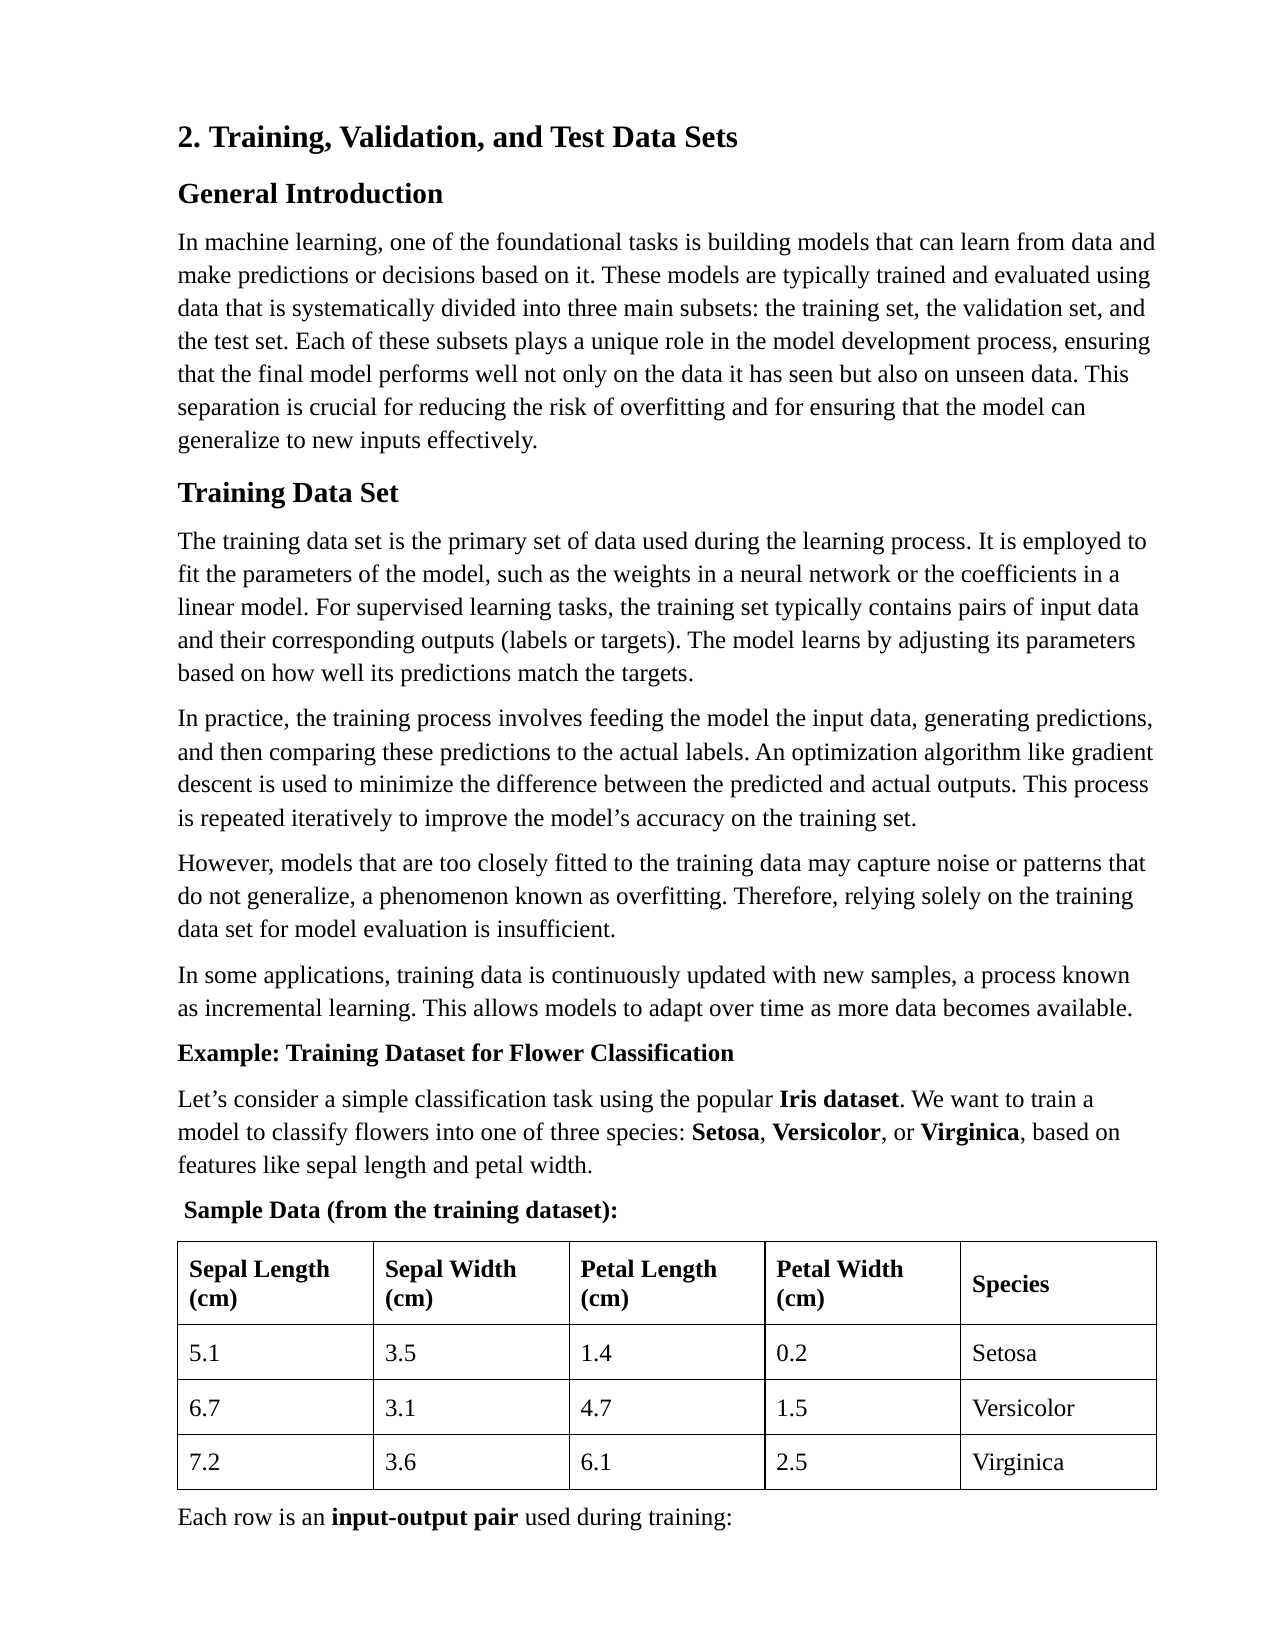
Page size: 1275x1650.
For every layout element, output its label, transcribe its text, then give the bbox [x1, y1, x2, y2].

table_header Sepal Width (cm) [374, 1242, 569, 1324]
text Let’s consider a simple classification task using the popular Iris dataset. We want to train a model to classify flowers into one of three species: Setosa, Versicolor, or Virginica, based on features like sepal length and petal width. [177, 1084, 1157, 1178]
table_cell 0.2 [766, 1325, 960, 1379]
table_header Petal Width (cm) [766, 1242, 960, 1324]
table_cell 4.7 [570, 1380, 764, 1434]
table_cell Setosa [961, 1325, 1156, 1379]
table_cell Versicolor [961, 1380, 1156, 1434]
table_cell 6.7 [178, 1380, 373, 1434]
table_cell 7.2 [178, 1435, 373, 1489]
table_cell 1.4 [570, 1325, 764, 1379]
text Example: Training Dataset for Flower Classification [177, 1038, 1157, 1067]
table_cell 5.1 [178, 1325, 373, 1379]
table_header Sepal Length (cm) [178, 1242, 373, 1324]
table_cell Virginica [961, 1435, 1156, 1489]
subtitle Training Data Set [177, 475, 1157, 508]
table_header Petal Length (cm) [570, 1242, 764, 1324]
text In some applications, training data is continuously updated with new samples, a process known as incremental learning. This allows models to adapt over time as more data becomes available. [177, 960, 1157, 1021]
text Each row is an input-output pair used during training: [177, 1502, 1157, 1531]
table_header Species [961, 1242, 1156, 1324]
text In practice, the training process involves feeding the model the input data, generating predictions, and then comparing these predictions to the actual labels. An optimization algorithm like gradient descent is used to minimize the difference between the predicted and actual outputs. This process is repeated iteratively to improve the model’s accuracy on the training set. [177, 703, 1157, 831]
table_cell 3.6 [374, 1435, 569, 1489]
text In machine learning, one of the foundational tasks is building models that can learn from data and make predictions or decisions based on it. These models are typically trained and evaluated using data that is systematically divided into three main subsets: the training set, the validation set, and the test set. Each of these subsets plays a unique role in the model development process, ensuring that the final model performs well not only on the data it has seen but also on unseen data. This separation is crucial for reducing the risk of overfitting and for ensuring that the model can generalize to new inputs effectively. [177, 227, 1157, 454]
table_cell 1.5 [766, 1380, 960, 1434]
subtitle 2. Training, Validation, and Test Data Sets [177, 118, 1157, 154]
text Sample Data (from the training dataset): [177, 1195, 1157, 1224]
subtitle General Introduction [177, 176, 1157, 209]
table_cell 2.5 [766, 1435, 960, 1489]
text The training data set is the primary set of data used during the learning process. It is employed to fit the parameters of the model, such as the weights in a neural network or the coefficients in a linear model. For supervised learning tasks, the training set typically contains pairs of input data and their corresponding outputs (labels or targets). The model learns by adjusting its parameters based on how well its predictions match the targets. [177, 526, 1157, 687]
table_cell 3.1 [374, 1380, 569, 1434]
table_cell 6.1 [570, 1435, 764, 1489]
table_cell 3.5 [374, 1325, 569, 1379]
text However, models that are too closely fitted to the training data may capture noise or patterns that do not generalize, a phenomenon known as overfitting. Therefore, relying solely on the training data set for model evaluation is insufficient. [177, 848, 1157, 943]
